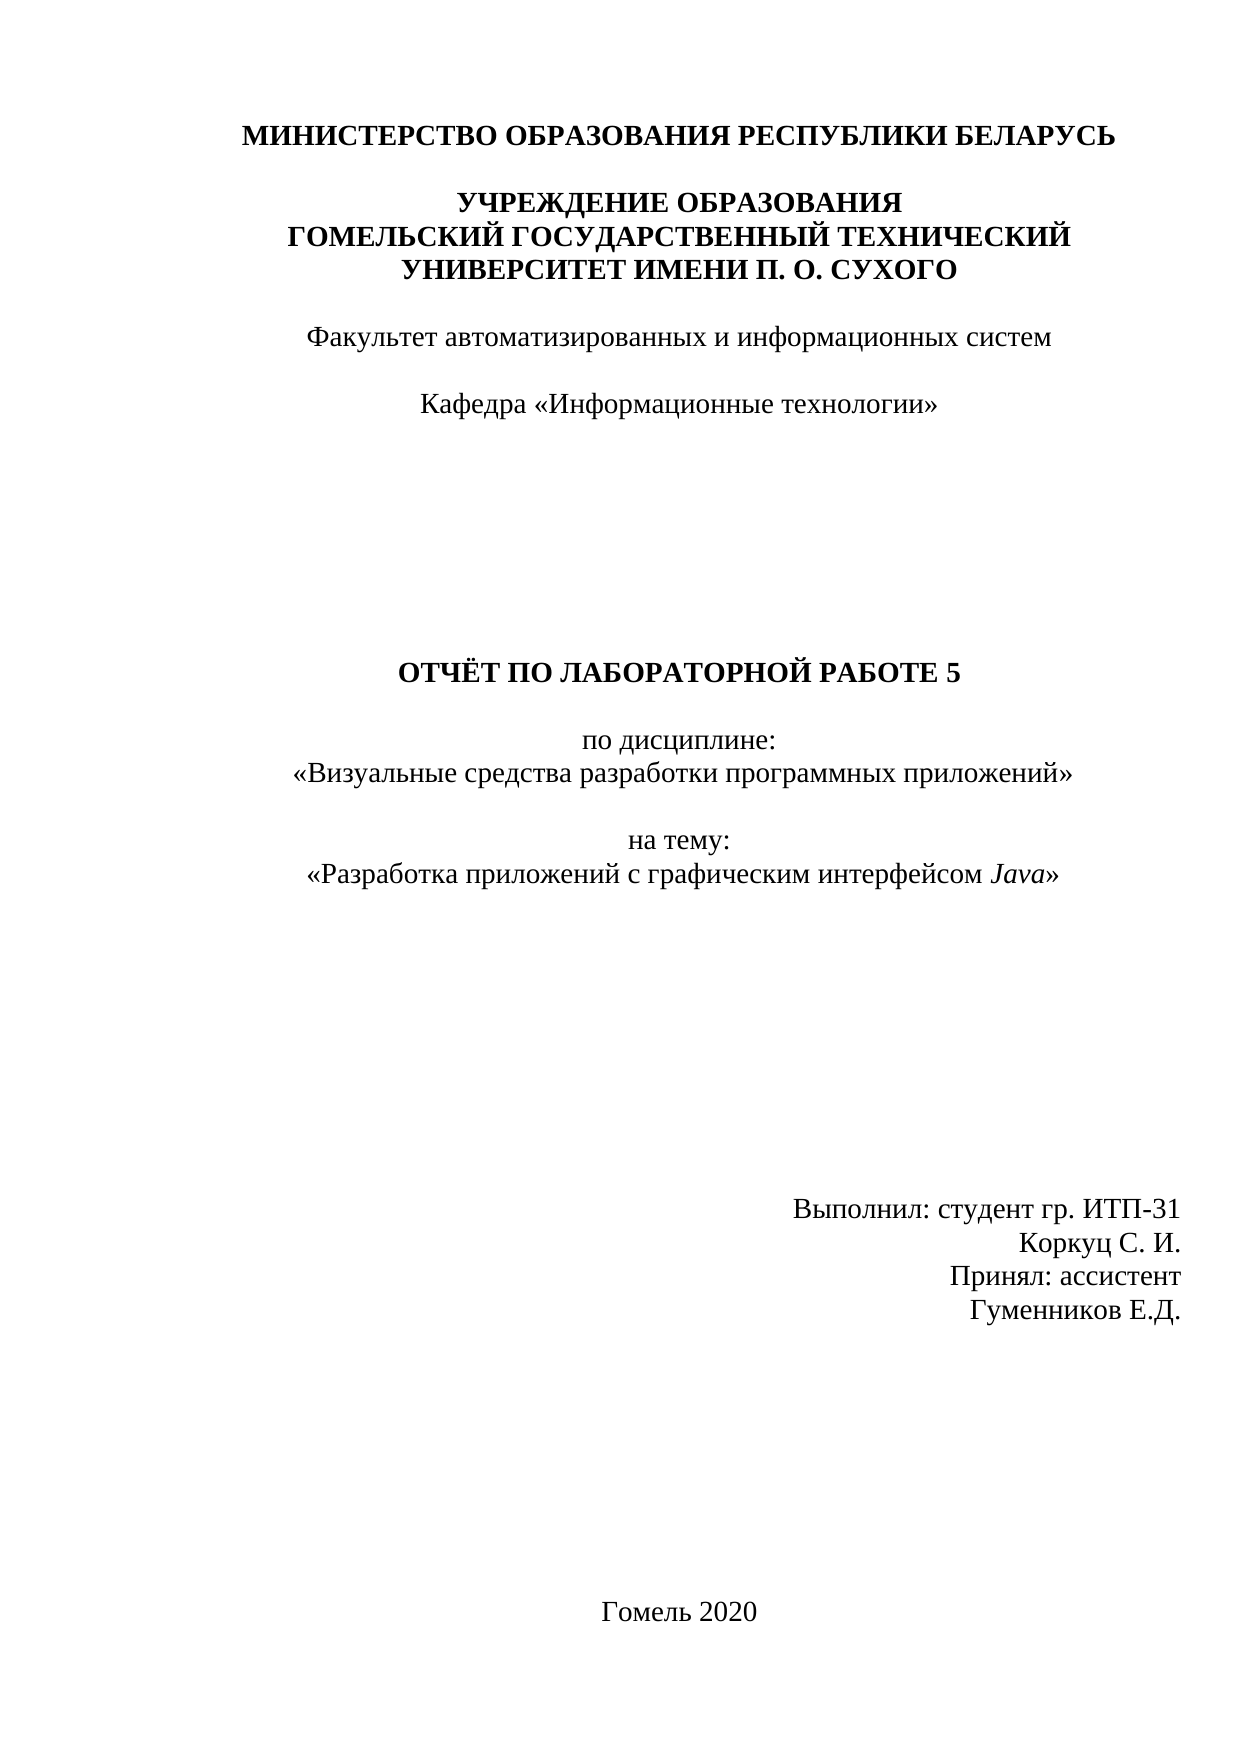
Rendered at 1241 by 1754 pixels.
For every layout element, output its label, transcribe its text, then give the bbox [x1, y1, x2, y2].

text «Визуальные средства разработки программных приложений» [177, 755, 1181, 789]
text УЧРЕЖДЕНИЕ ОБРАЗОВАНИЯ [177, 185, 1181, 219]
text УНИВЕРСИТЕТ ИМЕНИ П. О. СУХОГО [177, 252, 1181, 286]
text ОТЧЁТ ПО ЛАБОРАТОРНОЙ РАБОТЕ 5 [177, 655, 1181, 688]
text Гомель 2020 [177, 1594, 1181, 1627]
text «Разработка приложений с графическим интерфейсом Java» [177, 856, 1181, 889]
text МИНИСТЕРСТВО ОБРАЗОВАНИЯ РЕСПУБЛИКИ БЕЛАРУСЬ [177, 118, 1181, 152]
text ГОМЕЛЬСКИЙ ГОСУДАРСТВЕННЫЙ ТЕХНИЧЕСКИЙ [177, 219, 1181, 252]
text по дисциплине: [177, 722, 1181, 755]
text Принял: ассистент [177, 1258, 1181, 1292]
text на тему: [177, 822, 1181, 856]
text Выполнил: студент гр. ИТП-31 [177, 1191, 1181, 1225]
text Кафедра «Информационные технологии» [177, 386, 1181, 420]
text Коркуц С. И. [177, 1225, 1181, 1258]
text Факультет автоматизированных и информационных систем [177, 319, 1181, 353]
text Гуменников Е.Д. [177, 1292, 1181, 1326]
